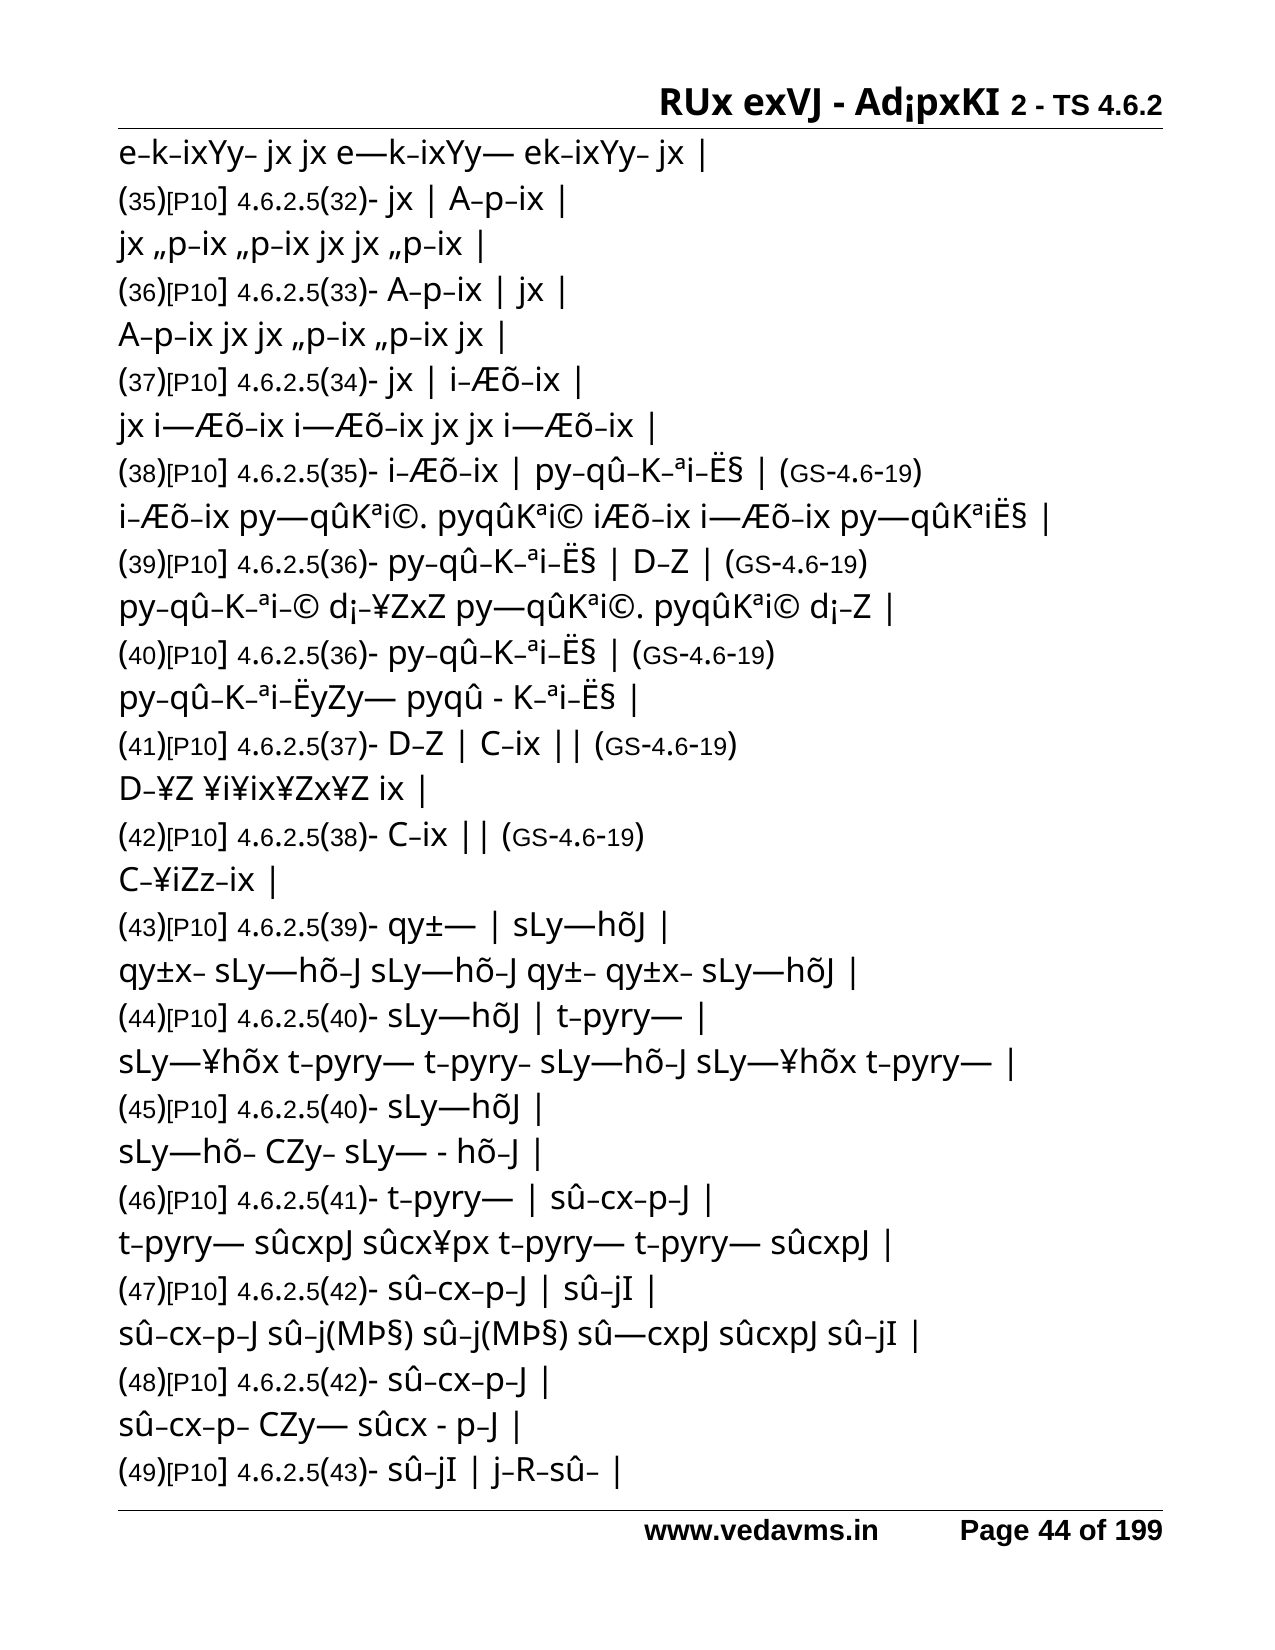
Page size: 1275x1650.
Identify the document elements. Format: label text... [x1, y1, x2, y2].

text (41)[P10] 4.6.2.5(37)- D–Z | C–ix || (GS-4.6-19) [118, 719, 1163, 765]
text (46)[P10] 4.6.2.5(41)- t–pyry— | sû–cx–p–J | [118, 1174, 1163, 1219]
text (35)[P10] 4.6.2.5(32)- jx | A–p–ix | [118, 174, 1163, 220]
text (37)[P10] 4.6.2.5(34)- jx | i–Æõ–ix | [118, 356, 1163, 402]
text i–Æõ–ix py—qûKªi©. pyqûKªi© iÆõ–ix i—Æõ–ix py—qûKªiË§ | [118, 492, 1163, 538]
text qy±x– sLy—hõ–J sLy—hõ–J qy±– qy±x– sLy—hõJ | [118, 947, 1163, 992]
text jx „p–ix „p–ix jx jx „p–ix | [118, 220, 1163, 265]
text (44)[P10] 4.6.2.5(40)- sLy—hõJ | t–pyry— | [118, 992, 1163, 1037]
text C–¥iZz–ix | [118, 856, 1163, 901]
text (43)[P10] 4.6.2.5(39)- qy±— | sLy—hõJ | [118, 901, 1163, 947]
text jx i—Æõ–ix i—Æõ–ix jx jx i—Æõ–ix | [118, 402, 1163, 447]
text sLy—hõ– CZy– sLy— - hõ–J | [118, 1128, 1163, 1174]
text py–qû–K–ªi–ËyZy— pyqû - K–ªi–Ë§ | [118, 674, 1163, 719]
text t–pyry— sûcxpJ sûcx¥px t–pyry— t–pyry— sûcxpJ | [118, 1219, 1163, 1264]
text (48)[P10] 4.6.2.5(42)- sû–cx–p–J | [118, 1355, 1163, 1401]
text (47)[P10] 4.6.2.5(42)- sû–cx–p–J | sû–jI | [118, 1264, 1163, 1310]
text sLy—¥hõx t–pyry— t–pyry– sLy—hõ–J sLy—¥hõx t–pyry— | [118, 1037, 1163, 1083]
text (38)[P10] 4.6.2.5(35)- i–Æõ–ix | py–qû–K–ªi–Ë§ | (GS-4.6-19) [118, 447, 1163, 492]
text (49)[P10] 4.6.2.5(43)- sû–jI | j–R–sû– | [118, 1446, 1163, 1492]
text (45)[P10] 4.6.2.5(40)- sLy—hõJ | [118, 1083, 1163, 1128]
text e–k–ixYy– jx jx e—k–ixYy— ek–ixYy– jx | [118, 129, 1163, 174]
text (36)[P10] 4.6.2.5(33)- A–p–ix | jx | [118, 265, 1163, 311]
text (42)[P10] 4.6.2.5(38)- C–ix || (GS-4.6-19) [118, 810, 1163, 856]
text py–qû–K–ªi–© d¡–¥ZxZ py—qûKªi©. pyqûKªi© d¡–Z | [118, 583, 1163, 629]
text (40)[P10] 4.6.2.5(36)- py–qû–K–ªi–Ë§ | (GS-4.6-19) [118, 629, 1163, 674]
text sû–cx–p–J sû–j(MÞ§) sû–j(MÞ§) sû—cxpJ sûcxpJ sû–jI | [118, 1310, 1163, 1355]
text A–p–ix jx jx „p–ix „p–ix jx | [118, 311, 1163, 356]
text (39)[P10] 4.6.2.5(36)- py–qû–K–ªi–Ë§ | D–Z | (GS-4.6-19) [118, 538, 1163, 583]
text D–¥Z ¥i¥ix¥Zx¥Z ix | [118, 765, 1163, 810]
text sû–cx–p– CZy— sûcx - p–J | [118, 1401, 1163, 1446]
